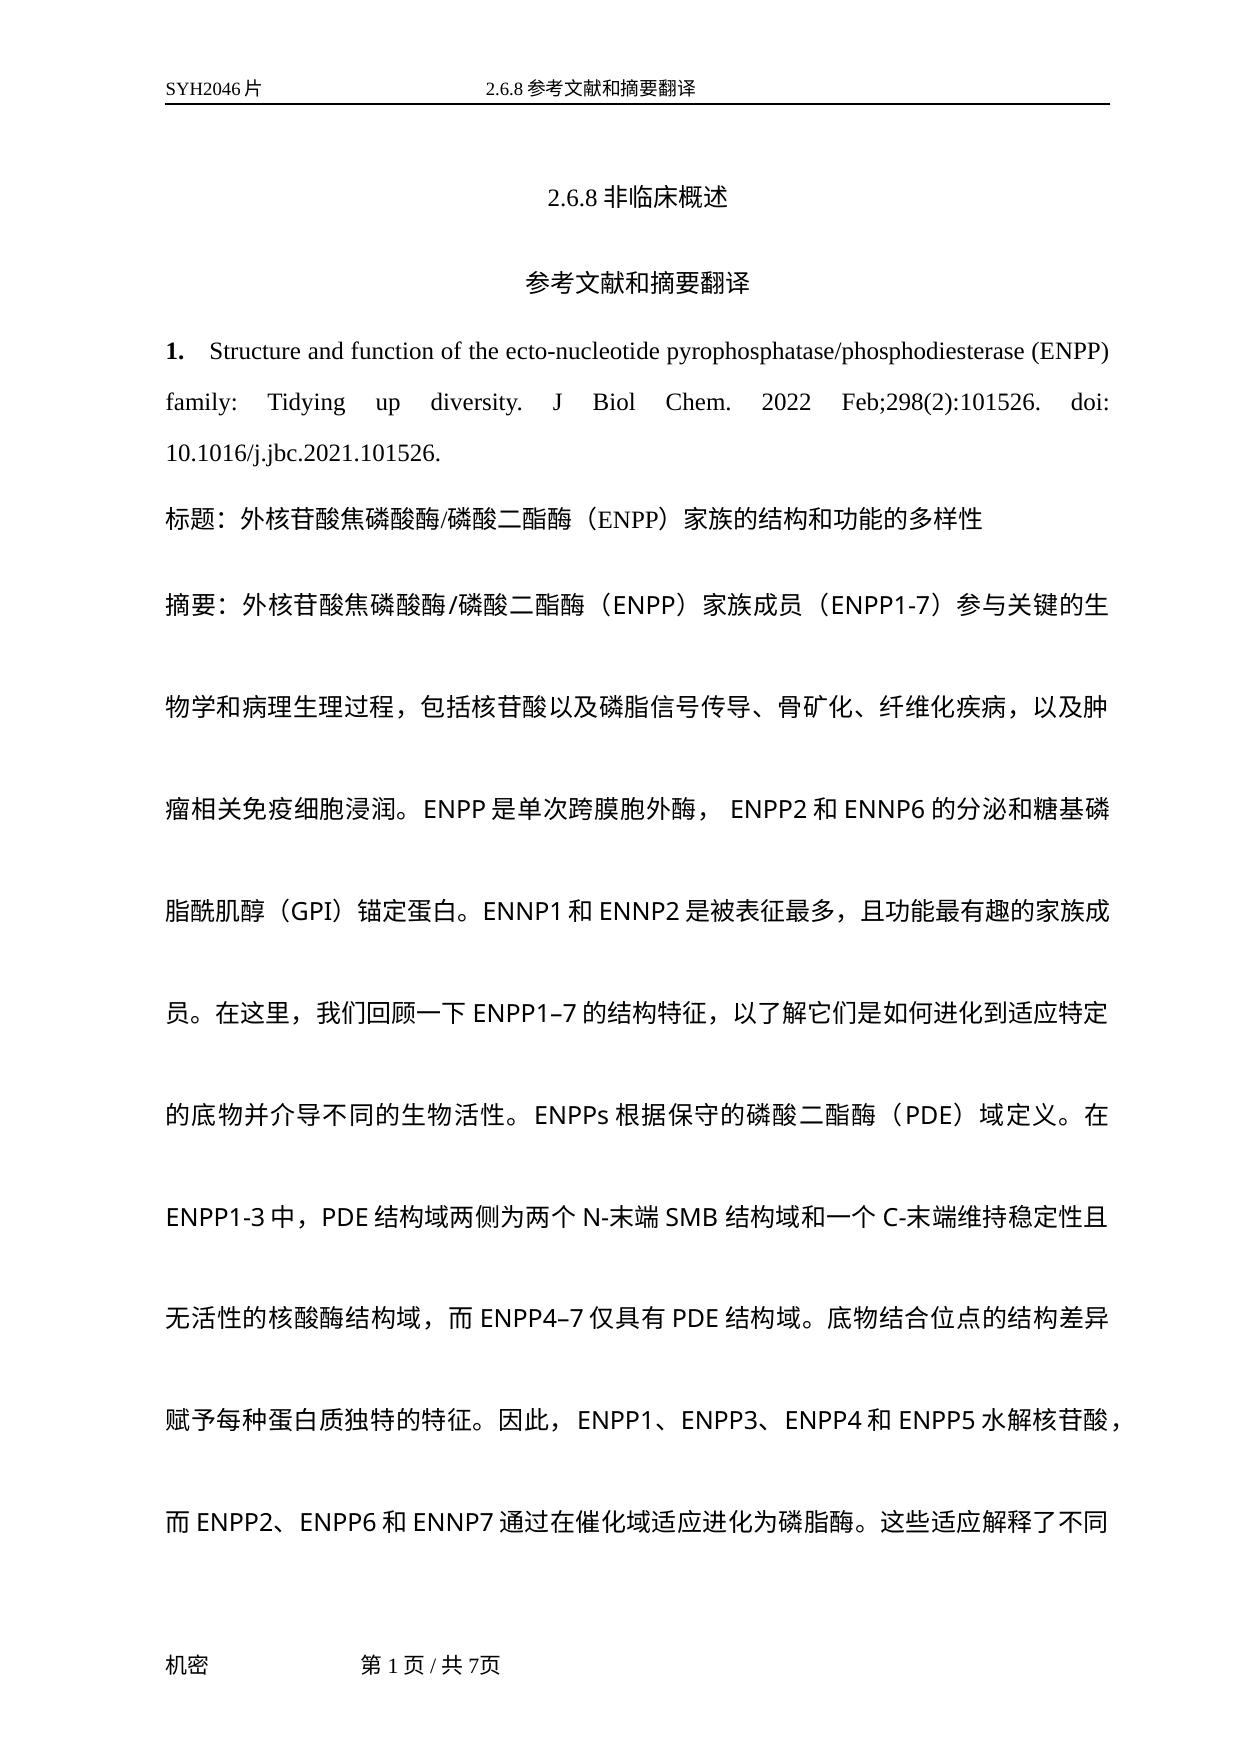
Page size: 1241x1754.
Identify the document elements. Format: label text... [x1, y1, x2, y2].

text 参考文献和摘要翻译 [165, 248, 1110, 316]
text 2.6.8 非临床概述 [165, 162, 1110, 229]
list Structure and function of the ecto-nucleotide pyrophosphatase/phosphodiesterase (ENPP) family: Tidying up diversity. J Biol Chem. 2022 Feb;298(2):101526. doi: 10.1016/j.jbc.2021.101526. [165, 334, 1110, 469]
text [165, 570, 1110, 1555]
text 标题：外核苷酸焦磷酸酶/磷酸二酯酶（ENPP）家族的结构和功能的多样性 [165, 484, 1110, 552]
